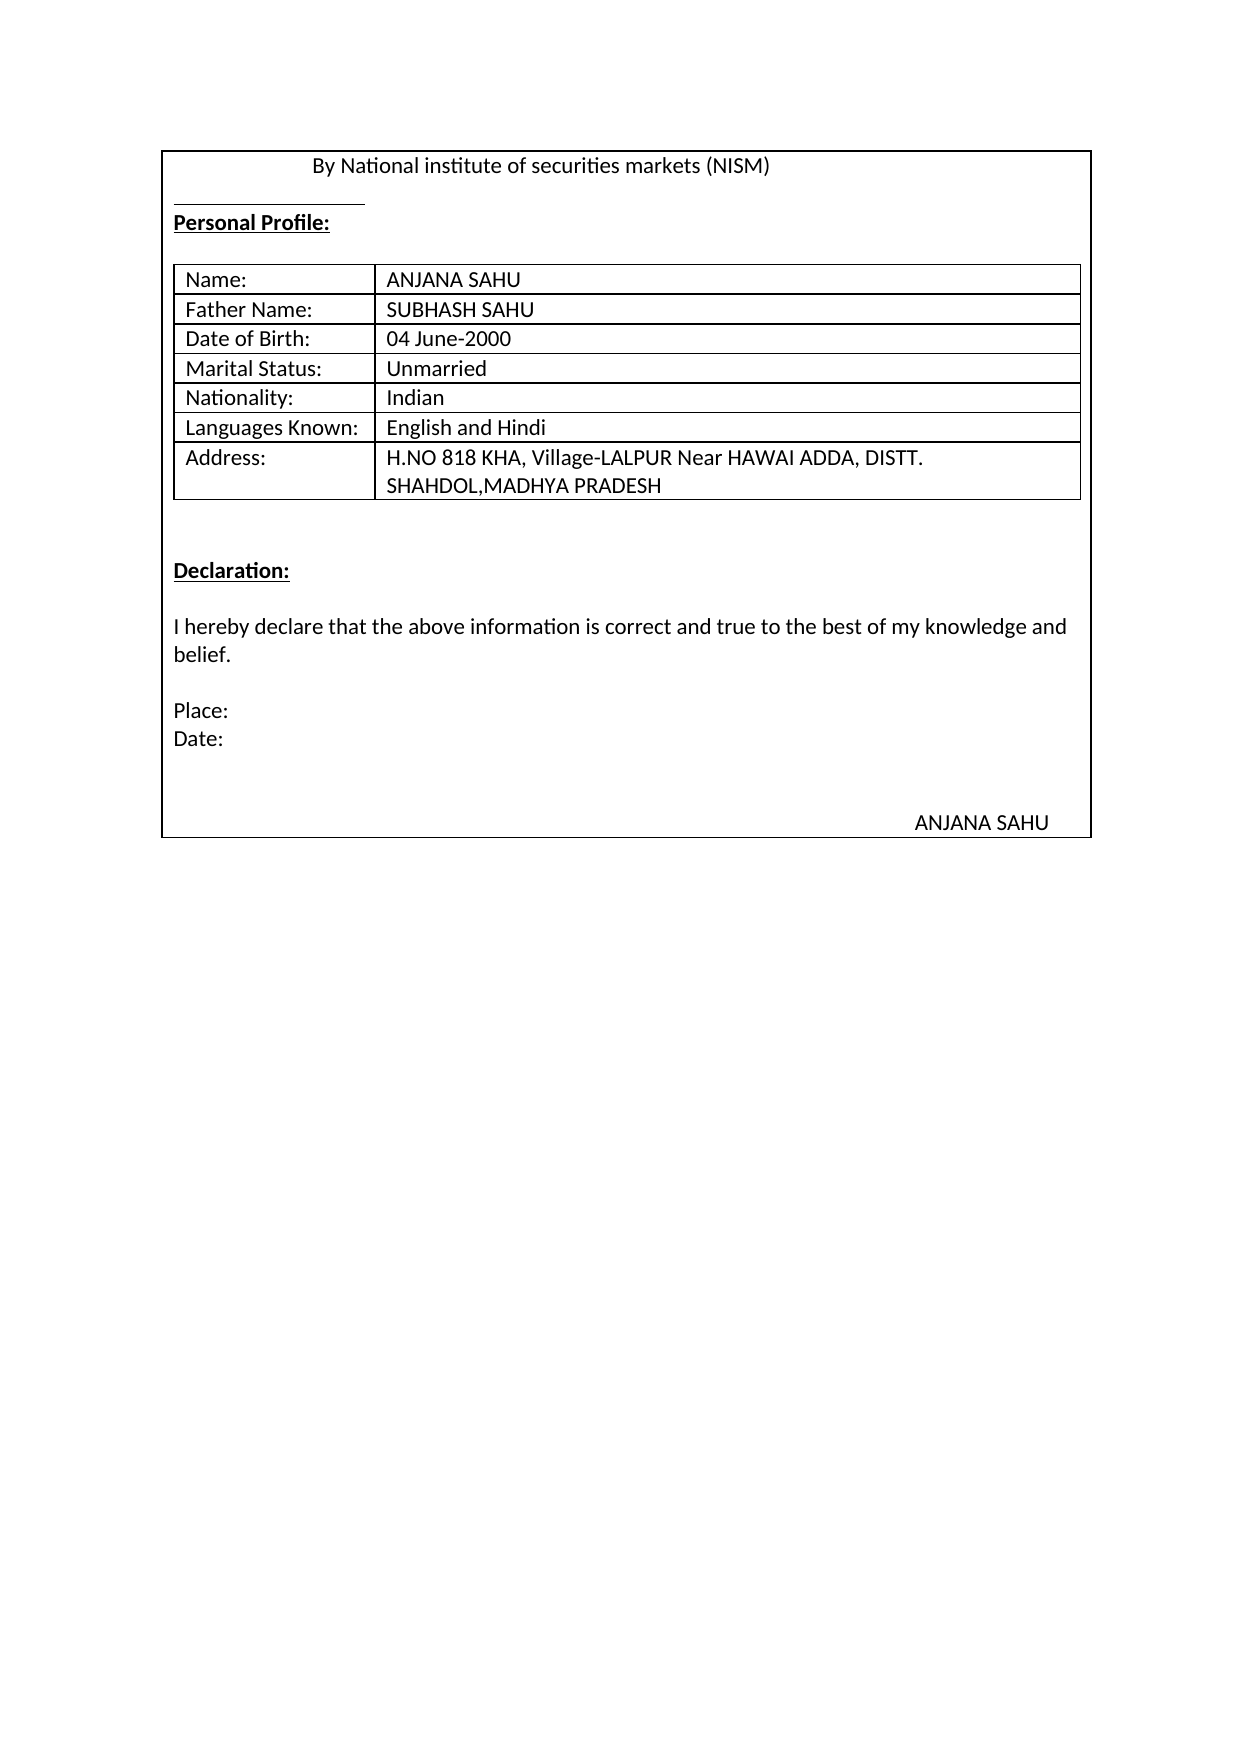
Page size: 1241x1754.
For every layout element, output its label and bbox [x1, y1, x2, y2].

table_header [163, 152, 1090, 837]
